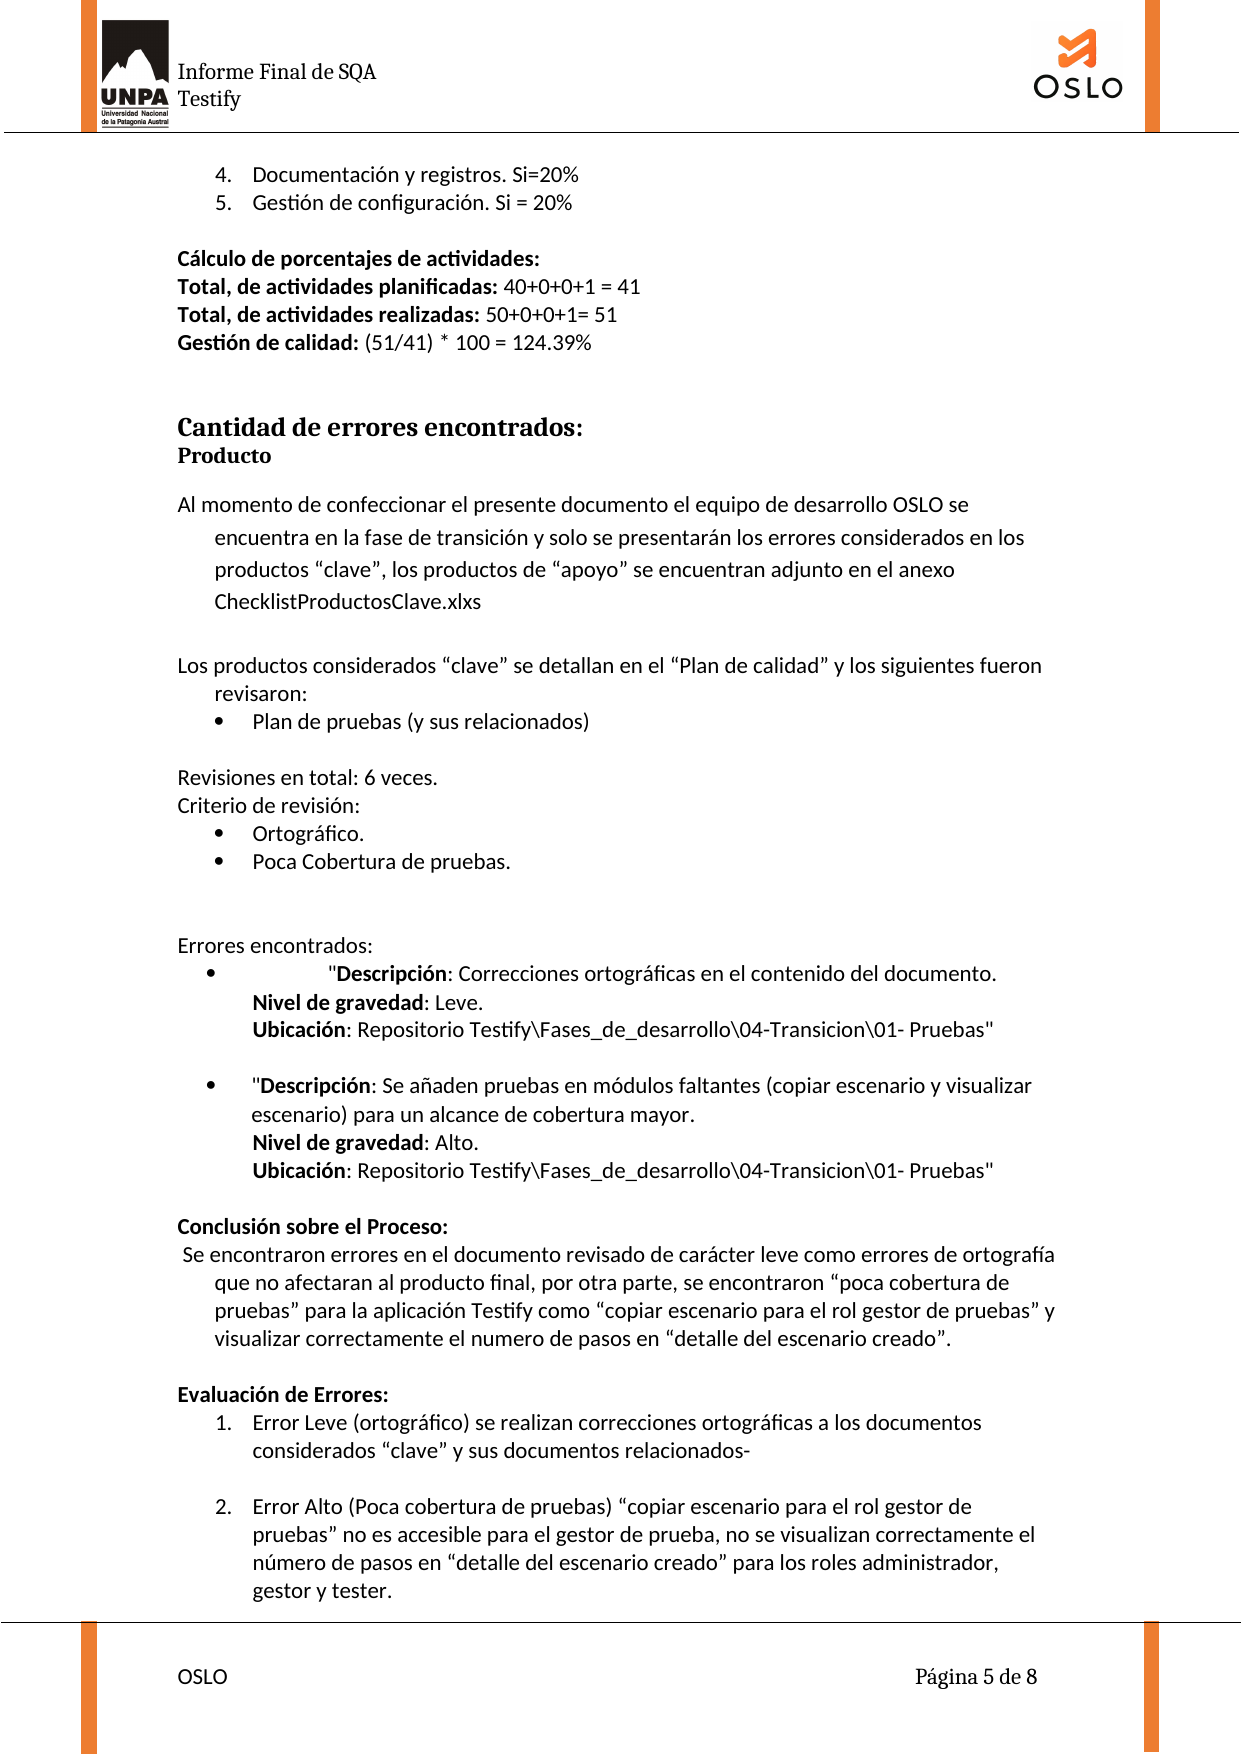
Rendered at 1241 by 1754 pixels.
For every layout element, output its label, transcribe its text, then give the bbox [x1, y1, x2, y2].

text Nivel de gravedad: Alto. [252, 1128, 1063, 1156]
text Criterio de revisión: [177, 791, 1063, 819]
text Ubicación: Repositorio Testify\Fases_de_desarrollo\04-Transicion\01- Pruebas" [252, 1156, 1063, 1184]
list Error Leve (ortográfico) se realizan correcciones ortográficas a los documentos considerados “clave” y sus documentos relacionados- [215, 1408, 1063, 1464]
text Producto [177, 443, 1063, 469]
list Ortográfico. [215, 819, 1063, 847]
text Revisiones en total: 6 veces. [177, 763, 1063, 791]
text Al momento de confeccionar el presente documento el equipo de desarrollo OSLO se encuentra en la fase de transición y solo se presentarán los errores considerados en los productos “clave”, los productos de “apoyo” se encuentran adjunto en el anexo ChecklistProductosClave.xlxs [177, 490, 1063, 647]
list Plan de pruebas (y sus relacionados) [215, 707, 1063, 763]
text Evaluación de Errores: [177, 1380, 1063, 1408]
text Cálculo de porcentajes de actividades: [177, 244, 1063, 272]
text Nivel de gravedad: Leve. [252, 988, 1063, 1016]
list "Descripción: Se añaden pruebas en módulos faltantes (copiar escenario y visualizar escenario) para un alcance de cobertura mayor. [207, 1072, 1063, 1128]
text Ubicación: Repositorio Testify\Fases_de_desarrollo\04-Transicion\01- Pruebas" [252, 1016, 1063, 1044]
picture [1031, 21, 1123, 102]
text Total, de actividades realizadas: 50+0+0+1= 51 [177, 300, 1063, 328]
text Conclusión sobre el Proceso: [177, 1212, 1063, 1240]
list Gestión de configuración. Si = 20% [215, 188, 1063, 216]
text Cantidad de errores encontrados: [177, 412, 1063, 443]
text Total, de actividades planificadas: 40+0+0+1 = 41 [177, 272, 1063, 300]
list Documentación y registros. Si=20% [215, 160, 1063, 188]
list Error Alto (Poca cobertura de pruebas) “copiar escenario para el rol gestor de pruebas” no es accesible para el gestor de prueba, no se visualizan correctamente el número de pasos en “detalle del escenario creado” para los roles administrador, gestor y tester. [215, 1492, 1063, 1604]
text Errores encontrados: [177, 932, 1063, 959]
text Gestión de calidad: (51/41) * 100 = 124.39% [177, 328, 1063, 356]
text Los productos considerados “clave” se detallan en el “Plan de calidad” y los siguientes fueron revisaron: [177, 651, 1063, 707]
list Poca Cobertura de pruebas. [215, 847, 1063, 876]
list "Descripción: Correcciones ortográficas en el contenido del documento. [207, 959, 1063, 988]
picture [100, 18, 170, 129]
text Se encontraron errores en el documento revisado de carácter leve como errores de ortografía que no afectaran al producto final, por otra parte, se encontraron “poca cobertura de pruebas” para la aplicación Testify como “copiar escenario para el rol gestor de pruebas” y visualizar correctamente el numero de pasos en “detalle del escenario creado”. [177, 1240, 1063, 1352]
